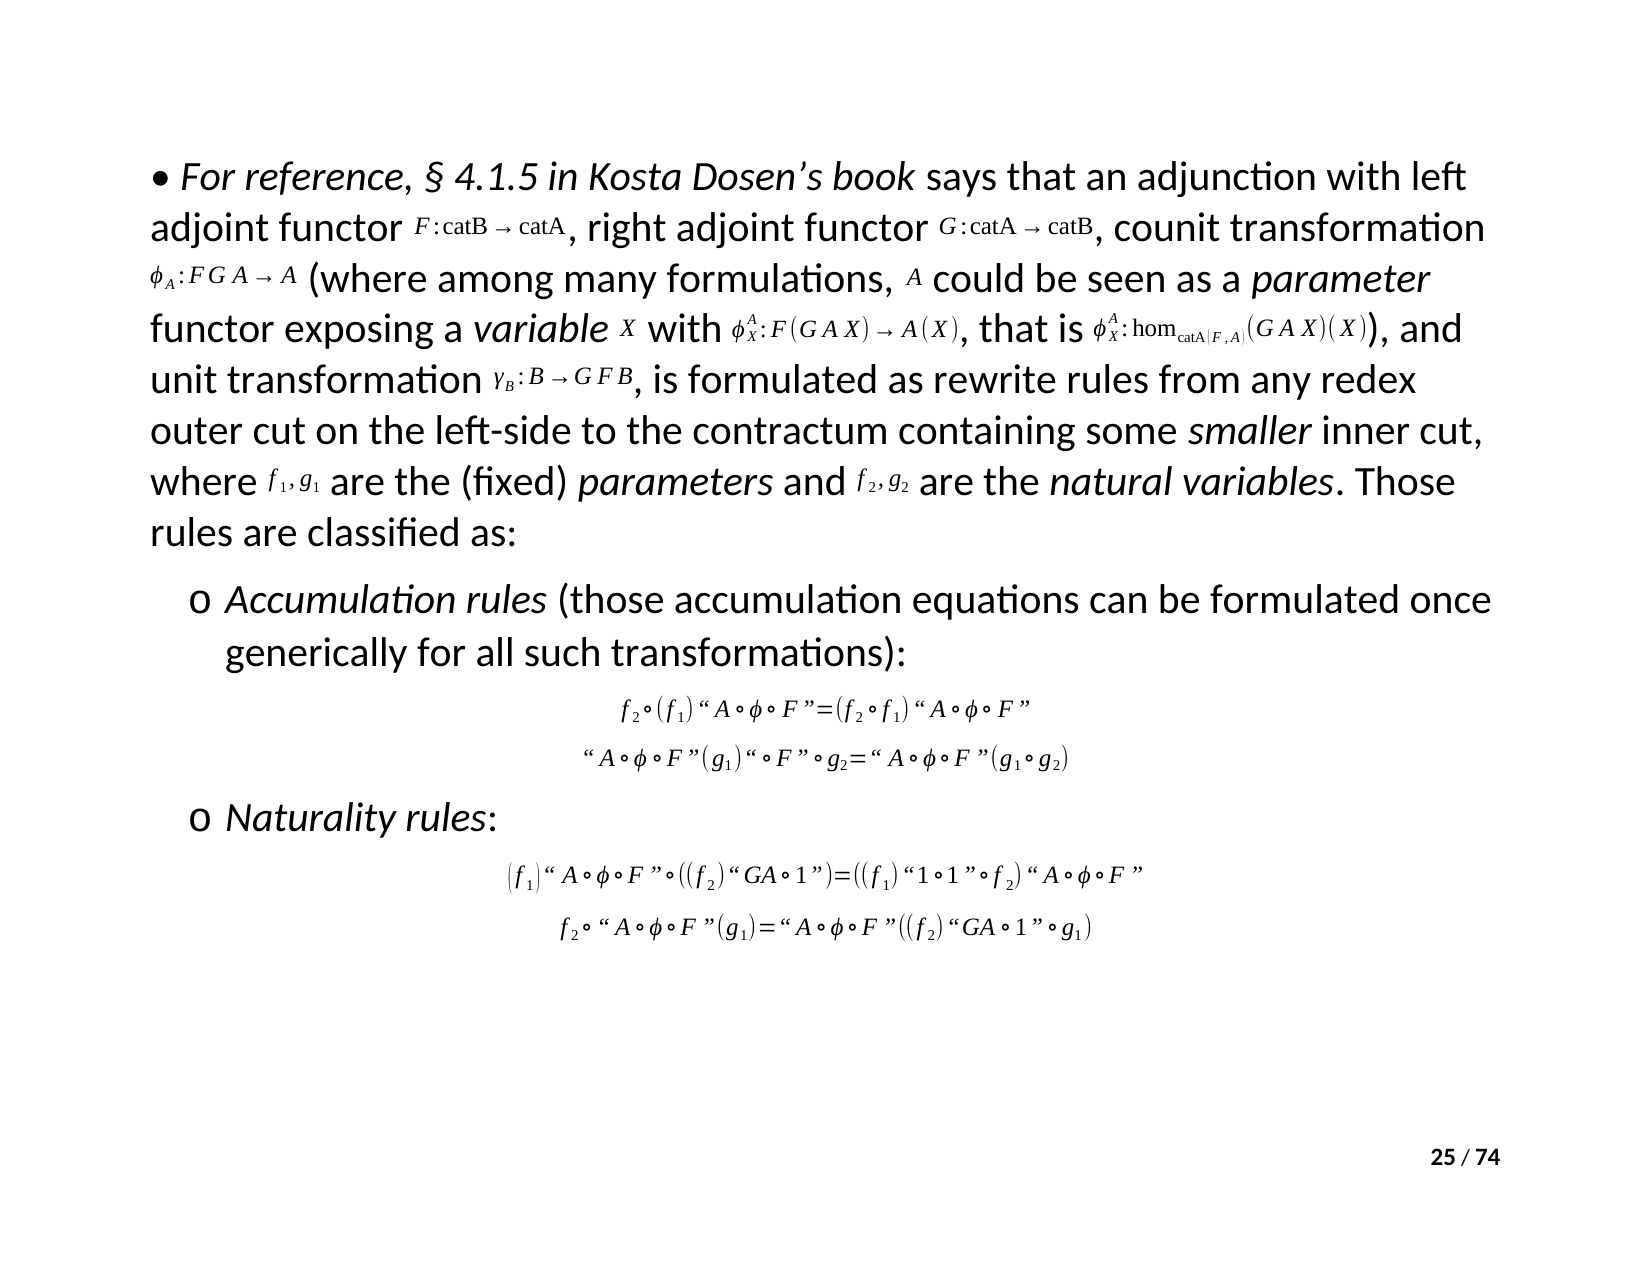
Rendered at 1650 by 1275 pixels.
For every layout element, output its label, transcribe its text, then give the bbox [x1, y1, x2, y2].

list Naturality rules: [187, 791, 1500, 844]
text • For reference, § 4.1.5 in Kosta Dosen’s book says that an adjunction with left adjoint functor , right adjoint functor , counit transformation (where among many formulations, could be seen as a parameter functor exposing a variable with , that is ), and unit transformation , is formulated as rewrite rules from any redex outer cut on the left-side to the contractum containing some smaller inner cut, where are the (fixed) parameters and are the natural variables. Those rules are classified as: [150, 150, 1500, 557]
list Accumulation rules (those accumulation equations can be formulated once generically for all such transformations): [187, 573, 1500, 677]
